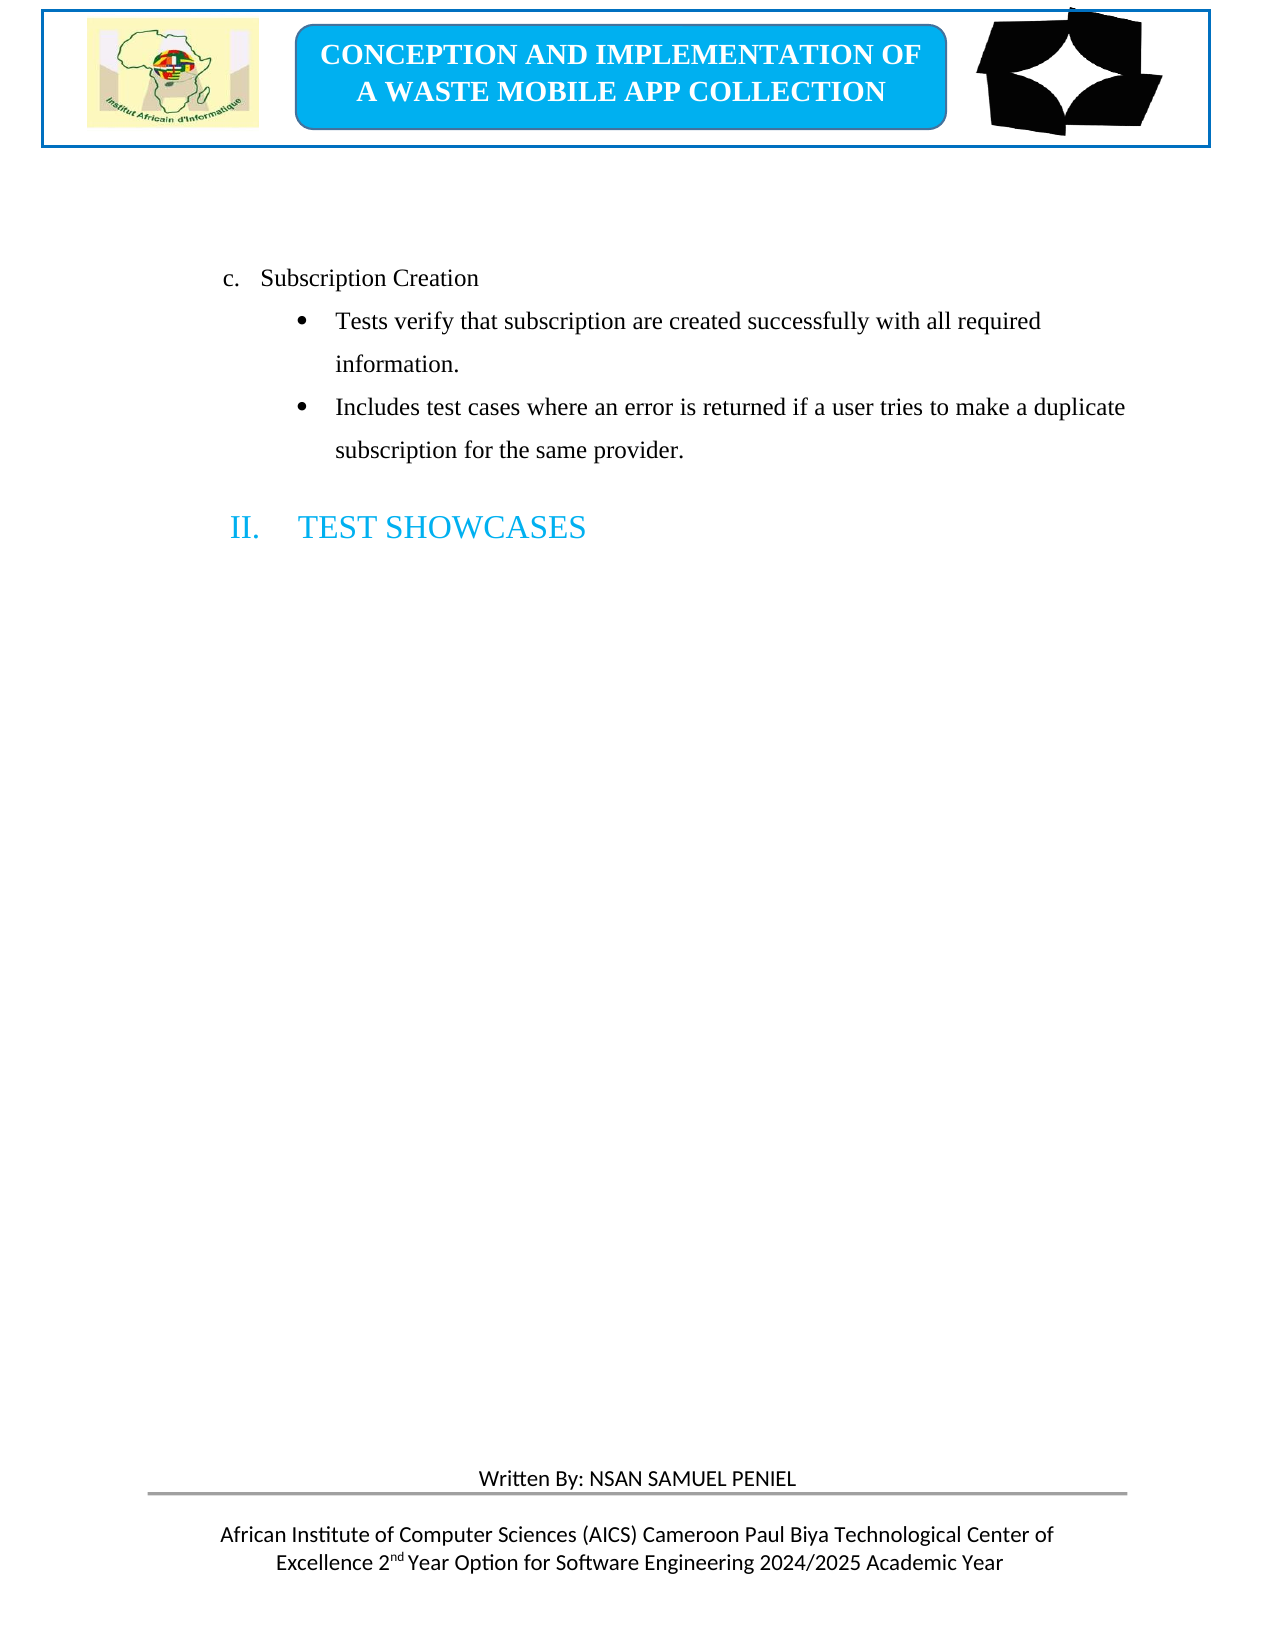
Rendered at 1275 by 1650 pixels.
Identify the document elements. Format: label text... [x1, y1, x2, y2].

picture [975, 12, 1163, 136]
list Tests verify that subscription are created successfully with all required information. [298, 306, 1127, 378]
list Subscription Creation [223, 263, 1127, 292]
list TEST SHOWCASES [260, 508, 1127, 546]
picture [87, 12, 259, 136]
list Includes test cases where an error is returned if a user tries to make a duplicate subscription for the same provider. [298, 392, 1127, 464]
